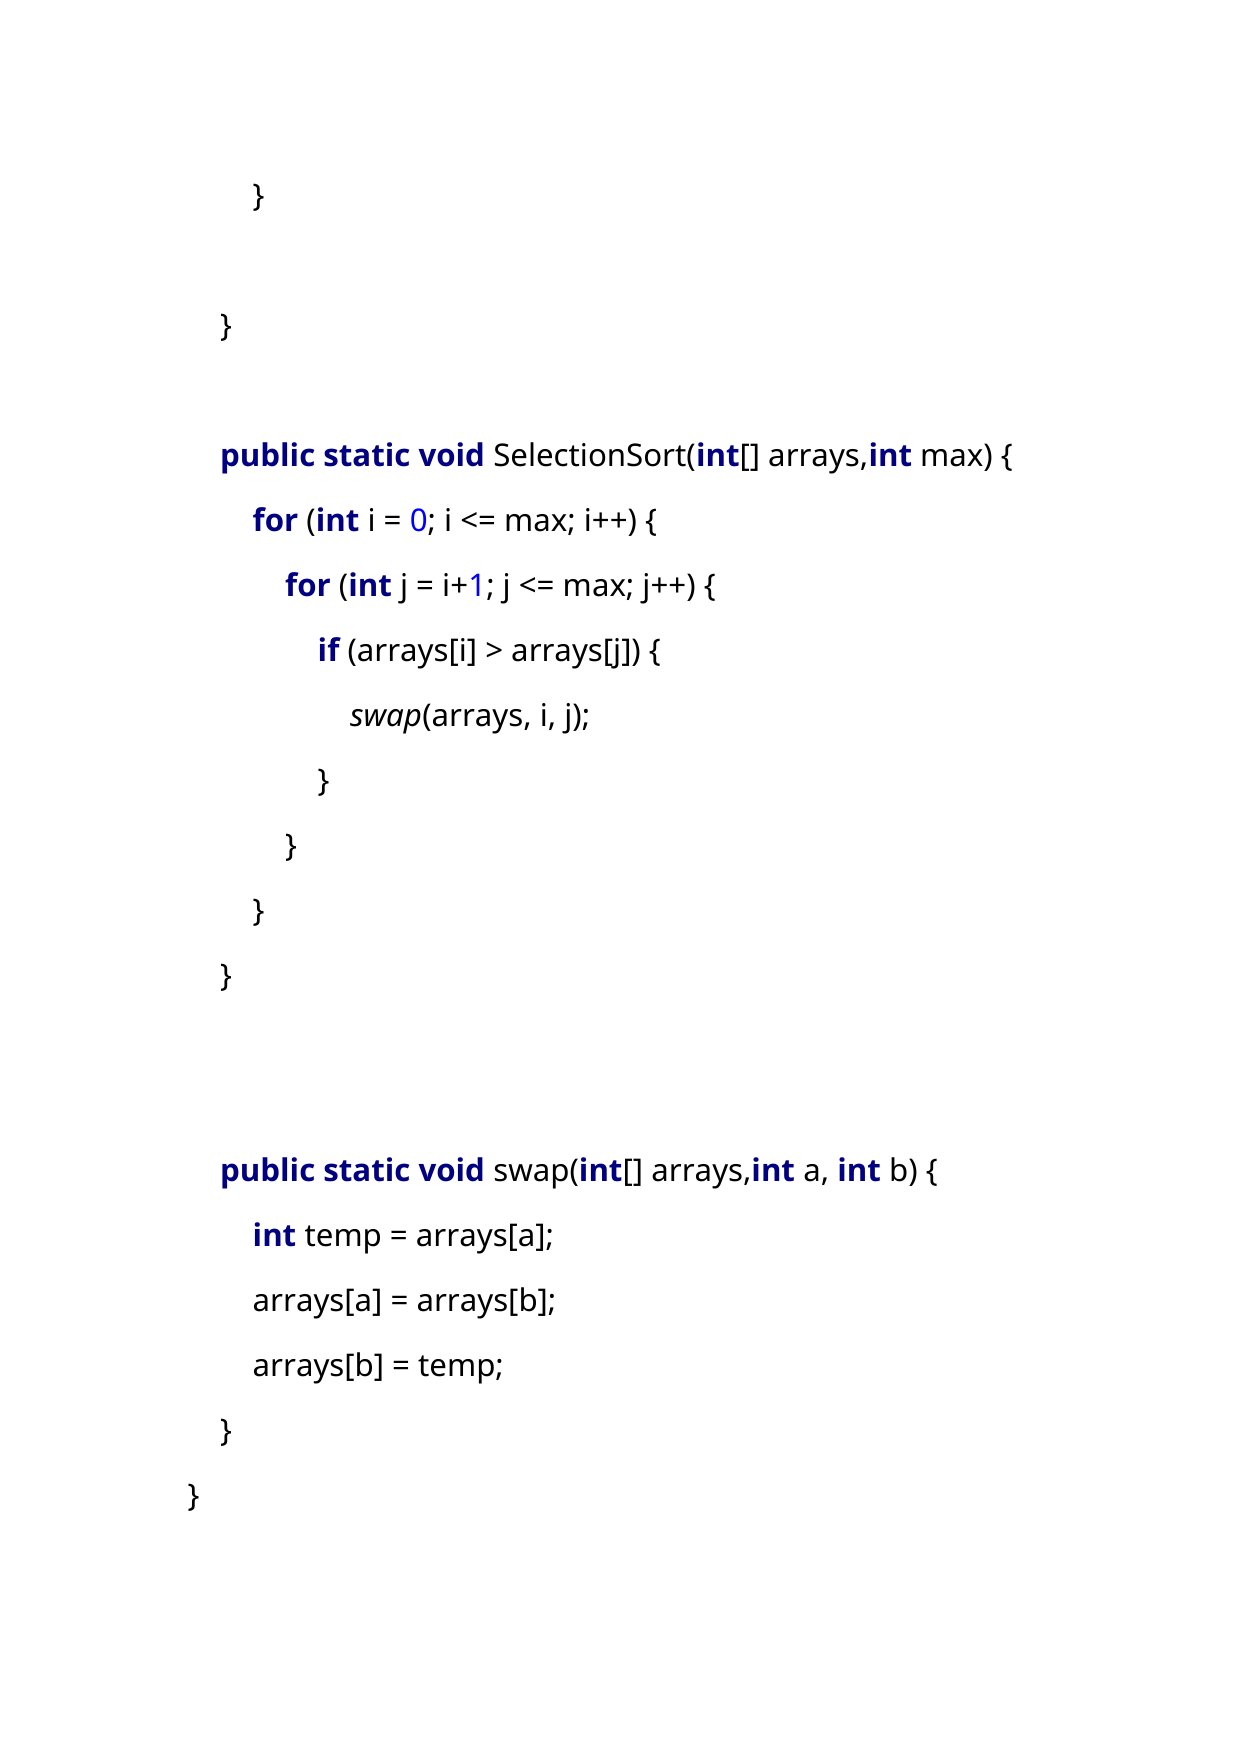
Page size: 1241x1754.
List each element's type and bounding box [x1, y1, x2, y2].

text [187, 162, 1053, 1527]
